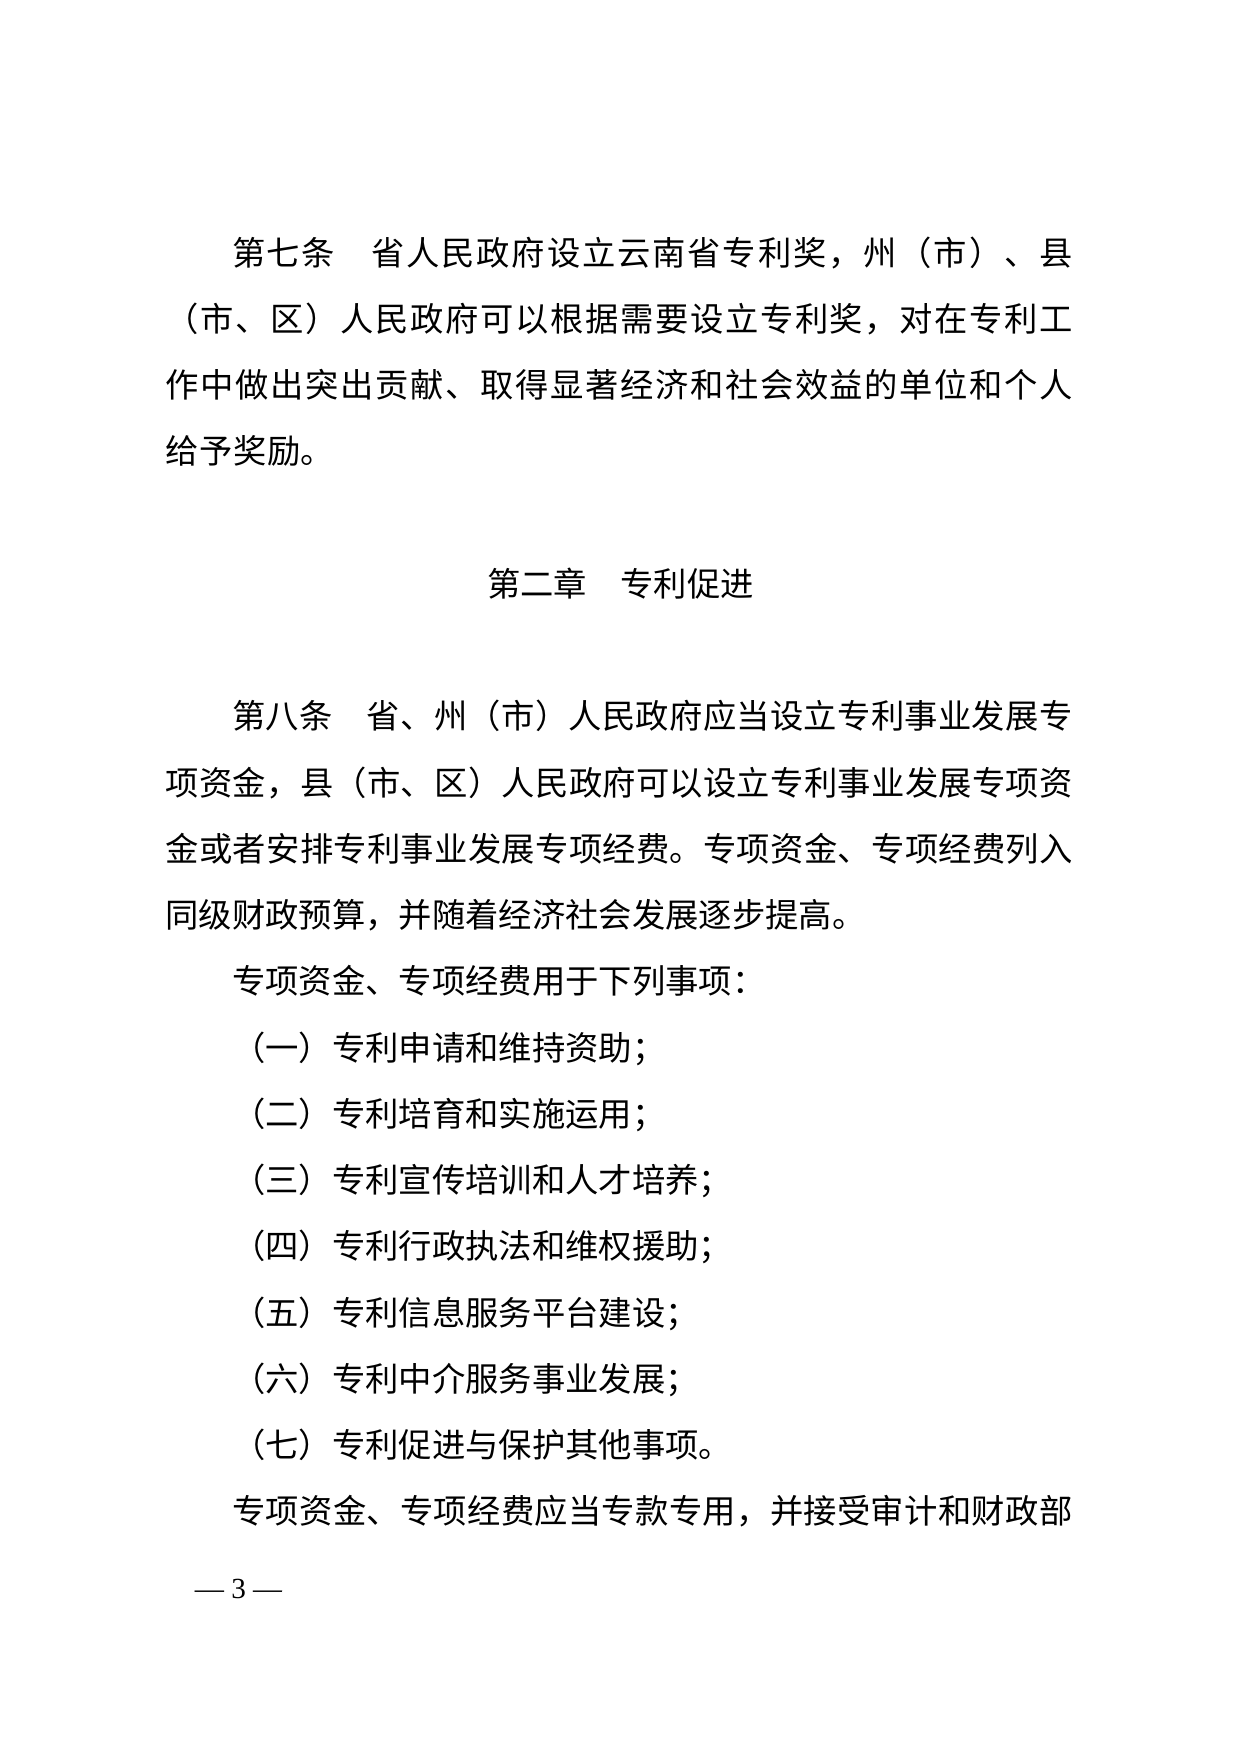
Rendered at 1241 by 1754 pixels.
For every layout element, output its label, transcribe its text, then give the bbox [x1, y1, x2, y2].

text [165, 1476, 1075, 1542]
text （四）专利行政执法和维权援助； [165, 1211, 1075, 1277]
text 第二章 专利促进 [165, 549, 1075, 615]
text （三）专利宣传培训和人才培养； [165, 1145, 1075, 1211]
text （六）专利中介服务事业发展； [165, 1344, 1075, 1410]
text （一）专利申请和维持资助； [165, 1012, 1075, 1079]
text 第七条 省人民政府设立云南省专利奖，州（市）、县（市、区）人民政府可以根据需要设立专利奖，对在专利工作中做出突出贡献、取得显著经济和社会效益的单位和个人给予奖励。 [165, 217, 1075, 482]
text （二）专利培育和实施运用； [165, 1079, 1075, 1145]
text （七）专利促进与保护其他事项。 [165, 1410, 1075, 1476]
text 第八条 省、州（市）人民政府应当设立专利事业发展专项资金，县（市、区）人民政府可以设立专利事业发展专项资金或者安排专利事业发展专项经费。专项资金、专项经费列入同级财政预算，并随着经济社会发展逐步提高。 [165, 681, 1075, 946]
text 专项资金、专项经费用于下列事项： [165, 946, 1075, 1012]
text （五）专利信息服务平台建设； [165, 1277, 1075, 1344]
